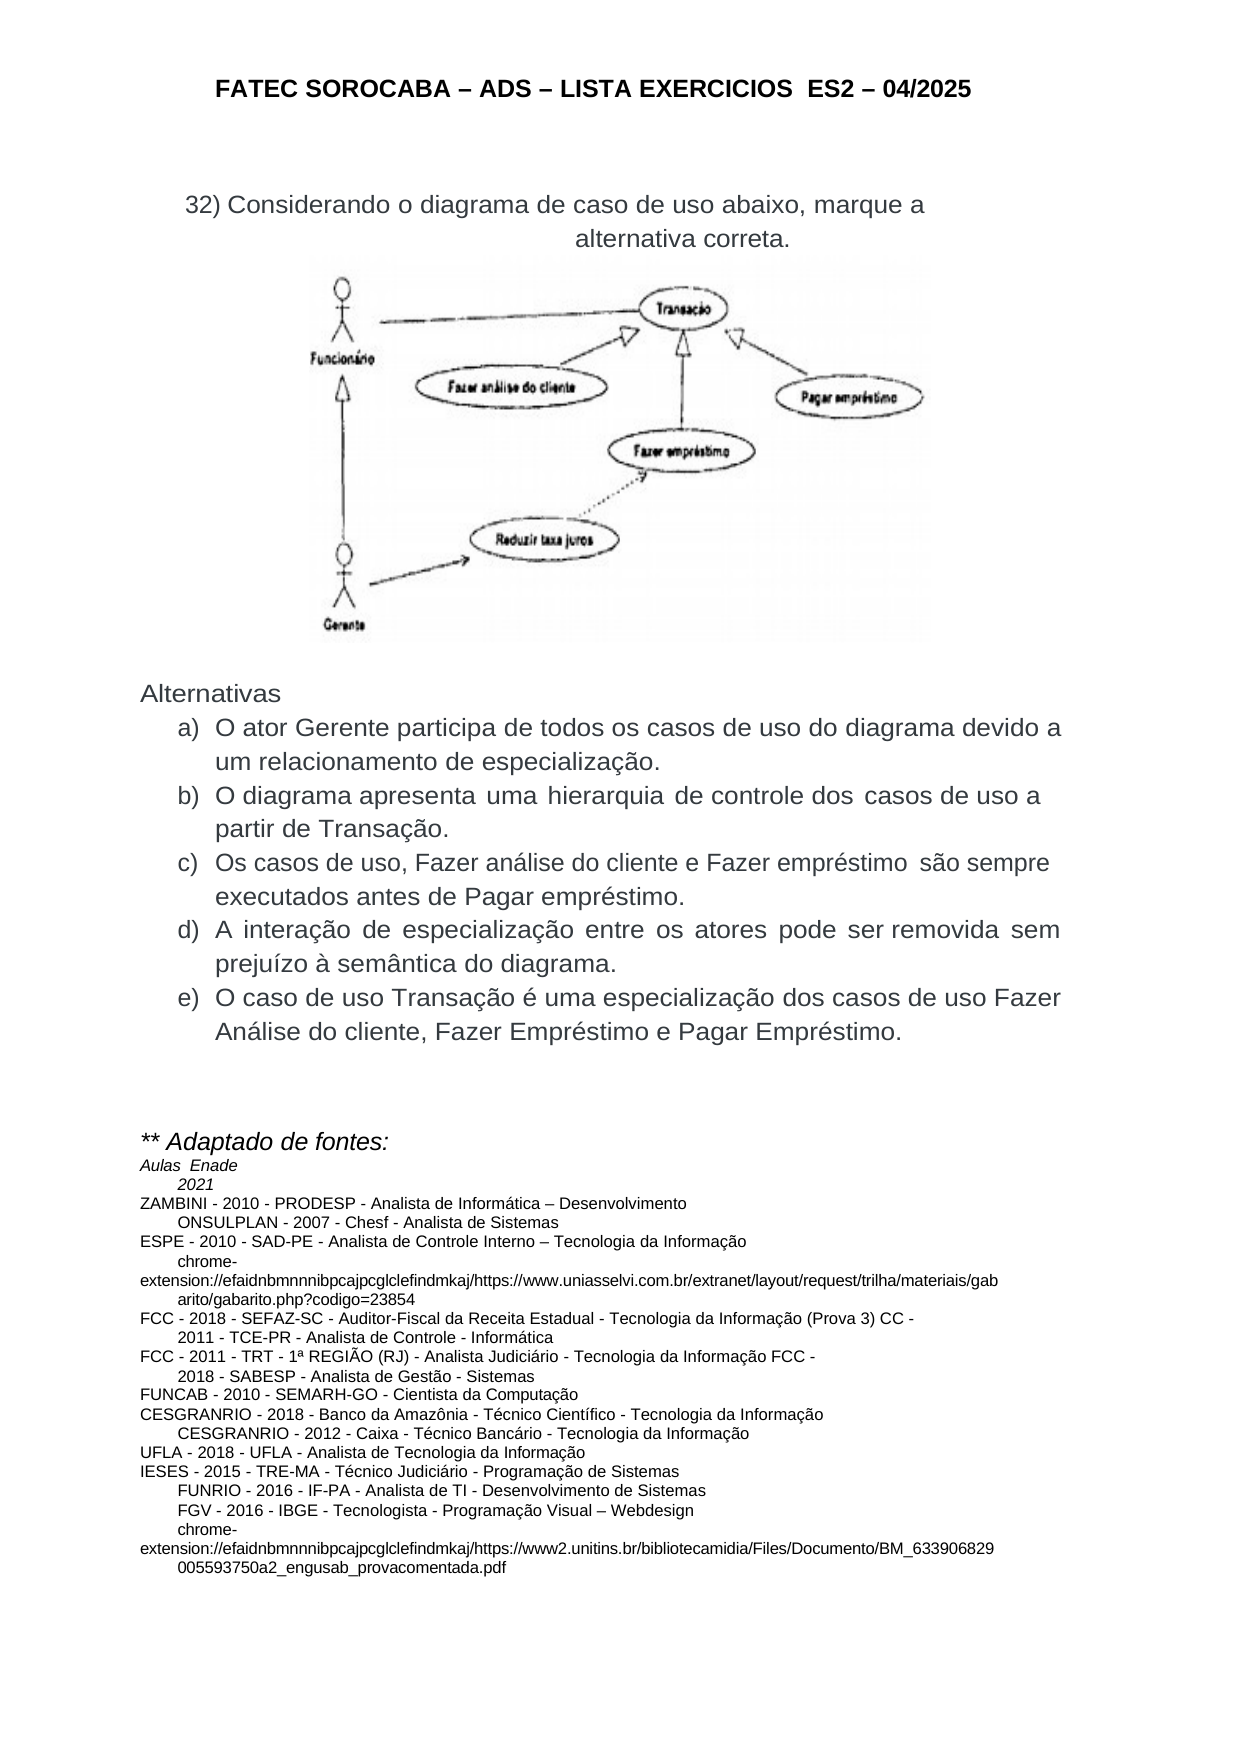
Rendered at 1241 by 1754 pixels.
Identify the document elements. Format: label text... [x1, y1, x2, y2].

text FCC - 2018 - SEFAZ-SC - Auditor-Fiscal da Receita Estadual - Tecnologia da Informação (Prova 3) CC - 2011 - TCE-PR - Analista de Controle - Informática [140, 1309, 929, 1347]
list Os casos de uso, Fazer análise do cliente e Fazer empréstimo são sempre executados antes de Pagar empréstimo. [177, 848, 1063, 910]
text CESGRANRIO - 2018 - Banco da Amazônia - Técnico Científico - Tecnologia da Informação CESGRANRIO - 2012 - Caixa - Técnico Bancário - Tecnologia da Informação [140, 1404, 929, 1443]
list O caso de uso Transação é uma especialização dos casos de uso Fazer Análise do cliente, Fazer Empréstimo e Pagar Empréstimo. [177, 983, 1063, 1045]
text ZAMBINI - 2010 - PRODESP - Analista de Informática – Desenvolvimento ONSULPLAN - 2007 - Chesf - Analista de Sistemas [140, 1194, 784, 1232]
picture [309, 255, 931, 643]
list A interação de especialização entre os atores pode ser removida sem prejuízo à semântica do diagrama. [177, 915, 1063, 978]
list O diagrama apresenta uma hierarquia de controle dos casos de uso a partir de Transação. [177, 781, 1063, 843]
list Considerando o diagrama de caso de uso abaixo, marque a alternativa correta. [185, 190, 1056, 253]
text ESPE - 2010 - SAD-PE - Analista de Controle Interno – Tecnologia da Informação chrome- [140, 1232, 784, 1271]
text extension://efaidnbmnnnibpcajpcglclefindmkaj/https://www.uniasselvi.com.br/extranet/layout/request/trilha/materiais/gab arito/gabarito.php?codigo=23854 [140, 1271, 1072, 1309]
text UFLA - 2018 - UFLA - Analista de Tecnologia da Informação [140, 1443, 1107, 1462]
text Alternativas [140, 679, 1107, 708]
text extension://efaidnbmnnnibpcajpcglclefindmkaj/https://www2.unitins.br/bibliotecamidia/Files/Documento/BM_633906829 005593750a2_engusab_provacomentada.pdf [140, 1539, 1072, 1577]
text FUNCAB - 2010 - SEMARH-GO - Cientista da Computação [140, 1386, 1107, 1404]
text ** Adaptado de fontes: [140, 1127, 1107, 1156]
list O ator Gerente participa de todos os casos de uso do diagrama devido a um relacionamento de especialização. [177, 713, 1063, 776]
text FCC - 2011 - TRT - 1ª REGIÃO (RJ) - Analista Judiciário - Tecnologia da Informação FCC - 2018 - SABESP - Analista de Gestão - Sistemas [140, 1347, 831, 1386]
text Aulas Enade 2021 [140, 1156, 267, 1194]
text IESES - 2015 - TRE-MA - Técnico Judiciário - Programação de Sistemas FUNRIO - 2016 - IF-PA - Analista de TI - Desenvolvimento de Sistemas FGV - 2016 - IBGE - Tecnologista - Programação Visual – Webdesign chrome- [140, 1462, 717, 1539]
